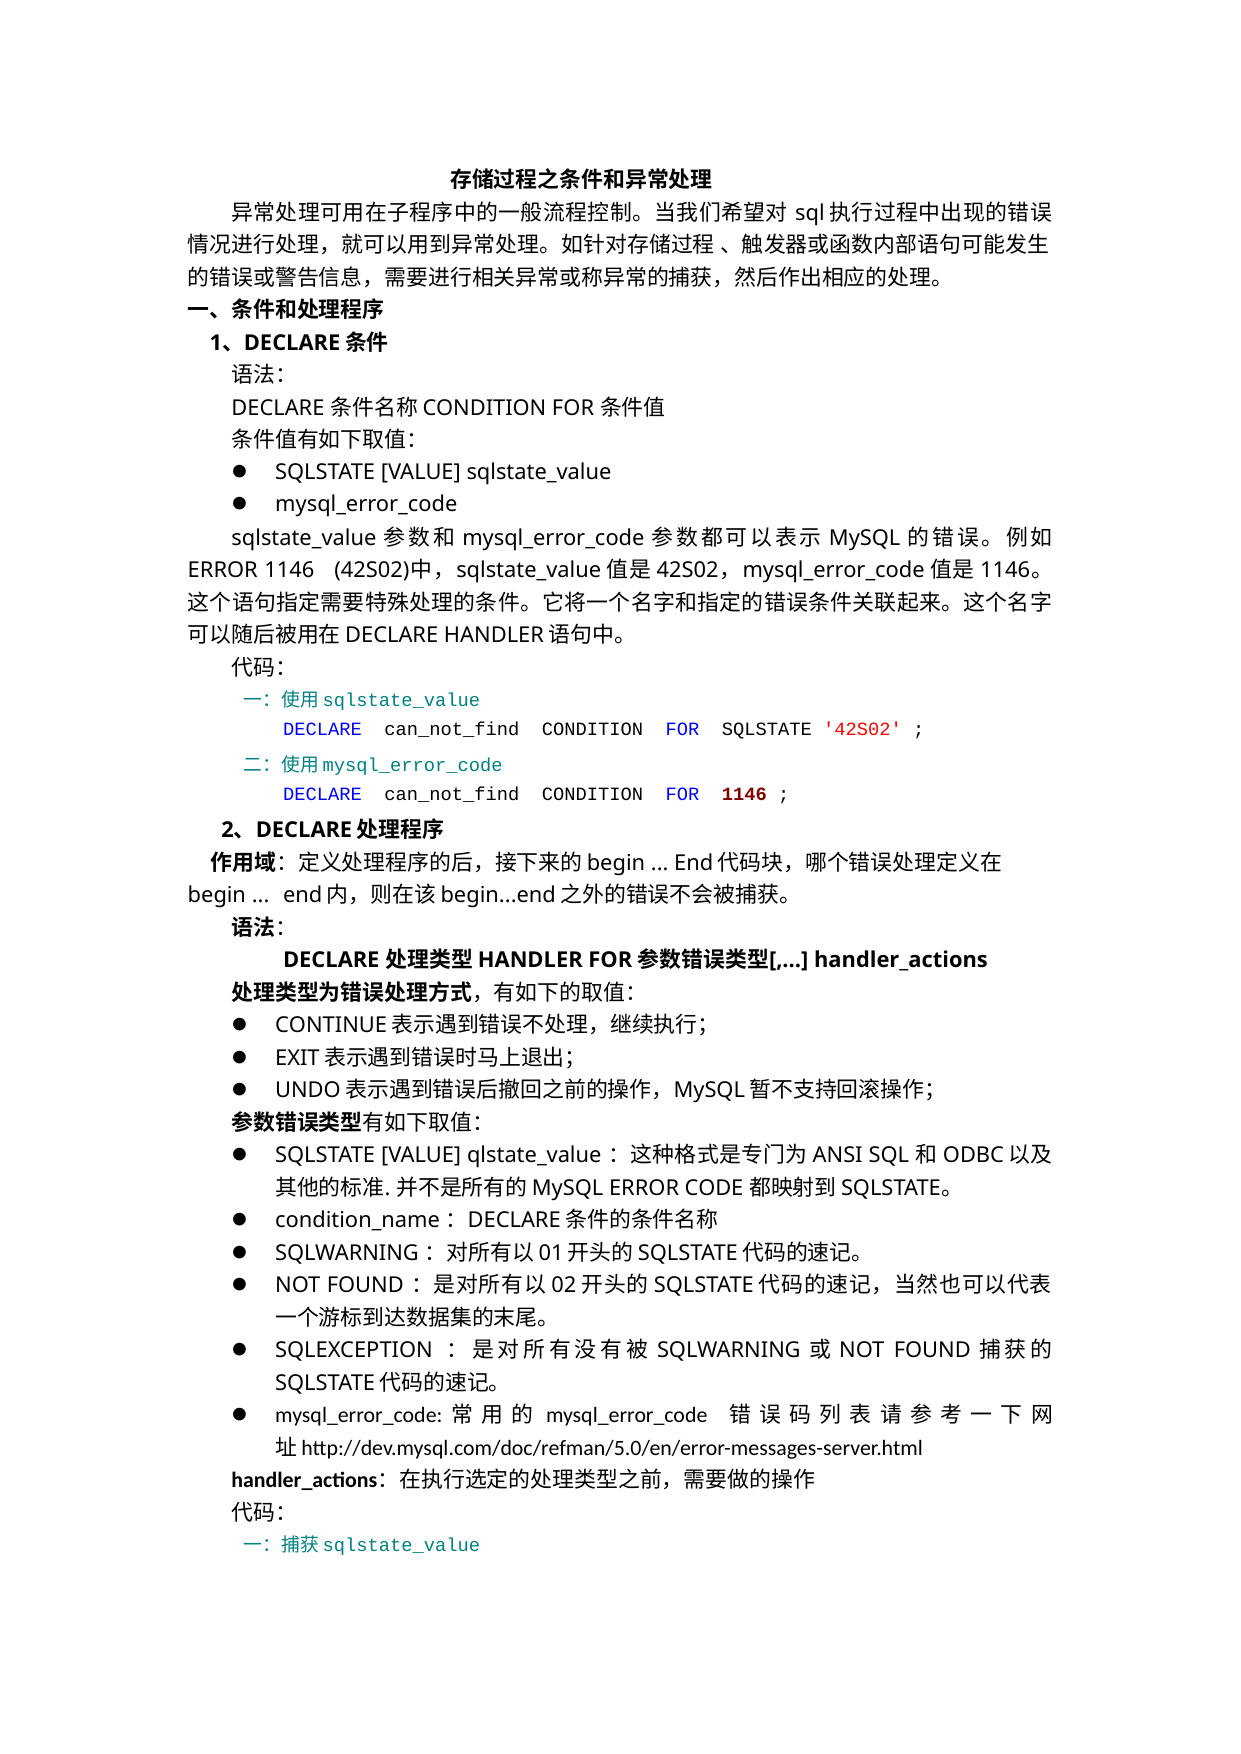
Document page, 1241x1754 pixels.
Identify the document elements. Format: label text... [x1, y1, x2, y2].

text 存储过程之条件和异常处理 [406, 162, 1053, 194]
list mysql_error_code:常用的mysql_error_code 错误码列表请参考一下网址http://dev.mysql.com/doc/refman/5.0/en/error-messages-server.html [231, 1397, 1053, 1462]
list 代码： [231, 1494, 1053, 1527]
text DECLARE 条件名称 CONDITION FOR 条件值 [187, 389, 1053, 422]
list SQLEXCEPTION ：是对所有没有被SQLWARNING或NOT FOUND捕获的SQLSTATE代码的速记。 [231, 1332, 1053, 1397]
text 语法： [187, 357, 1053, 389]
list CONTINUE表示遇到错误不处理，继续执行； [231, 1007, 1053, 1039]
list handler_actions：在执行选定的处理类型之前，需要做的操作 [231, 1462, 1053, 1494]
list sqlstate_value参数和mysql_error_code参数都可以表示MySQL的错误。例如ERROR 1146 (42S02)中，sqlstate_value值是42S02，mysql_error_code值是1146。这个语句指定需要特殊处理的条件。它将一个名字和指定的错误条件关联起来。这个名字可以随后被用在DECLARE HANDLER语句中。 [187, 519, 1053, 649]
text 处理类型为错误处理方式，有如下的取值： [187, 974, 1053, 1007]
text 语法： [187, 909, 1053, 942]
list SQLSTATE [VALUE] sqlstate_value [231, 454, 1053, 487]
text 作用域：定义处理程序的后，接下来的begin ... End代码块，哪个错误处理定义在begin ... end内，则在该begin...end之外的错误不会被捕获。 [187, 844, 1053, 909]
text 一：使用sqlstate_value [187, 682, 1053, 714]
text DECLARE can_not_find CONDITION FOR 1146 ; [187, 779, 1053, 812]
text 条件值有如下取值： [187, 422, 1053, 454]
list mysql_error_code [231, 487, 1053, 519]
text 异常处理可用在子程序中的一般流程控制。当我们希望对sql执行过程中出现的错误情况进行处理，就可以用到异常处理。如针对存储过程 、触发器或函数内部语句可能发生的错误或警告信息，需要进行相关异常或称异常的捕获，然后作出相应的处理。 [187, 194, 1053, 292]
text 一：捕获sqlstate_value [187, 1527, 1053, 1559]
list condition_name ：DECLARE条件的条件名称 [231, 1202, 1053, 1234]
list 代码： [187, 649, 1053, 682]
text 参数错误类型有如下取值： [187, 1104, 1053, 1137]
text 二：使用mysql_error_code [187, 747, 1053, 779]
list EXIT表示遇到错误时马上退出； [231, 1039, 1053, 1072]
list SQLSTATE [VALUE] qlstate_value ：这种格式是专门为ANSI SQL 和 ODBC以及其他的标准. 并不是所有的MySQL ERROR CODE 都映射到SQLSTATE。 [231, 1137, 1053, 1202]
text DECLARE can_not_find CONDITION FOR SQLSTATE '42S02' ; [187, 714, 1053, 747]
text 1、DECLARE条件 [187, 324, 1053, 357]
text 2、DECLARE处理程序 [187, 812, 1053, 844]
list UNDO表示遇到错误后撤回之前的操作，MySQL暂不支持回滚操作； [231, 1072, 1053, 1104]
list SQLWARNING ：对所有以01开头的SQLSTATE代码的速记。 [231, 1234, 1053, 1267]
list NOT FOUND ：是对所有以02开头的SQLSTATE代码的速记，当然也可以代表一个游标到达数据集的末尾。 [231, 1267, 1053, 1332]
text 一、条件和处理程序 [187, 292, 1053, 324]
text DECLARE 处理类型 HANDLER FOR 参数错误类型[,...] handler_actions [187, 942, 1053, 974]
